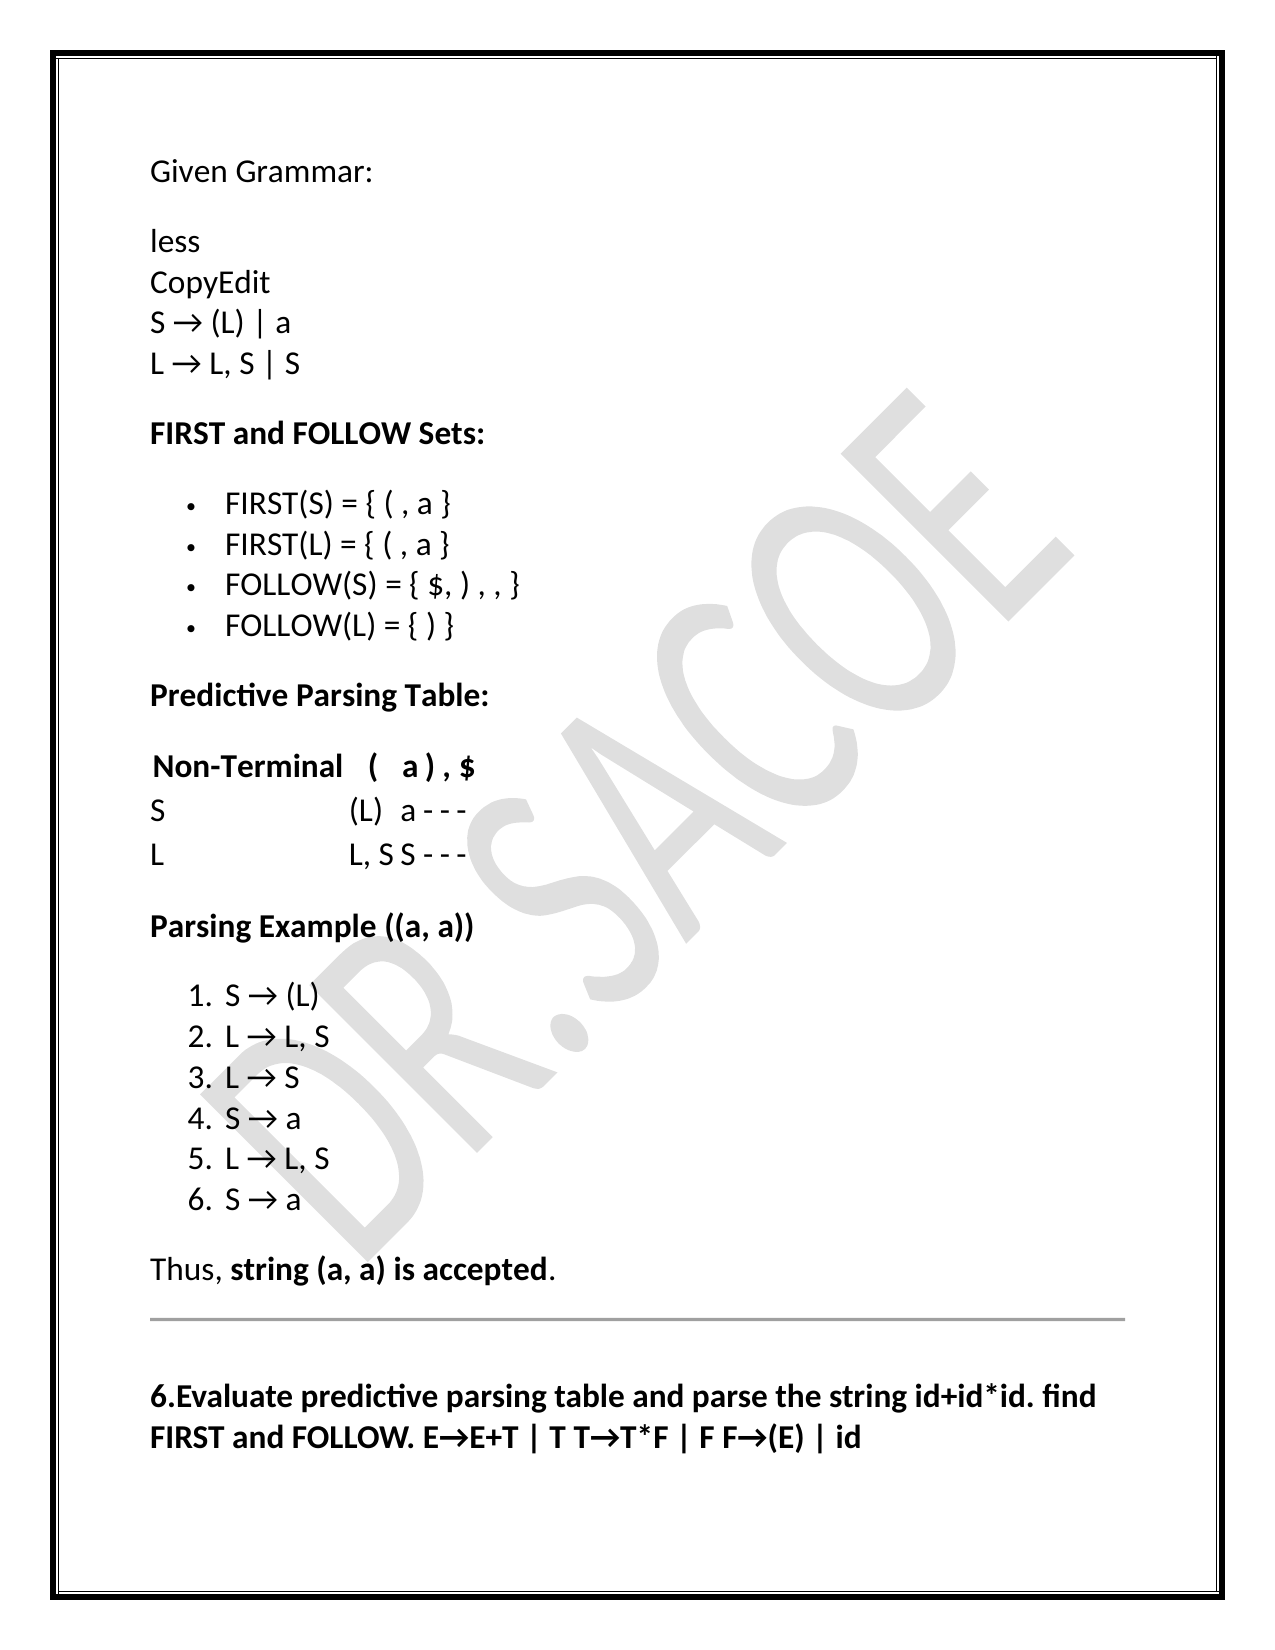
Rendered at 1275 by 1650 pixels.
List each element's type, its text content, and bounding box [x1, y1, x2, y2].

text less [150, 220, 1125, 261]
table_header a [399, 744, 421, 788]
table_cell L, S [347, 832, 399, 875]
table_cell - [438, 788, 454, 832]
table_cell - [421, 788, 438, 832]
text Parsing Example ((a, a)) [150, 904, 1125, 945]
table_header , [438, 744, 454, 788]
list FOLLOW(S) = { $, ) , , } [187, 563, 1125, 604]
text L → L, S | S [150, 342, 1125, 383]
text FIRST and FOLLOW Sets: [150, 412, 1125, 453]
list FIRST(S) = { ( , a } [187, 482, 1125, 523]
table_cell - [438, 832, 454, 875]
table_cell - [421, 832, 438, 875]
table_cell S [399, 832, 421, 875]
list L → S [187, 1056, 1125, 1097]
table_cell - [455, 788, 479, 832]
table_header ( [347, 744, 399, 788]
table_cell S [149, 788, 347, 832]
list S → (L) [187, 974, 1125, 1015]
table_cell (L) [347, 788, 399, 832]
text 6.Evaluate predictive parsing table and parse the string id+id*id. find FIRST and FOLLOW. E→E+T | T T→T*F | F F→(E) | id [150, 1375, 1125, 1457]
list L → L, S [187, 1015, 1125, 1056]
table_header ) [421, 744, 438, 788]
list S → a [187, 1178, 1125, 1219]
table_cell a [399, 788, 421, 832]
list FOLLOW(L) = { ) } [187, 604, 1125, 645]
text Thus, string (a, a) is accepted. [150, 1248, 1125, 1289]
list S → a [187, 1097, 1125, 1137]
table_cell L [149, 832, 347, 875]
text S → (L) | a [150, 301, 1125, 342]
table_header Non-Terminal [149, 744, 347, 788]
text CopyEdit [150, 261, 1125, 301]
list FIRST(L) = { ( , a } [187, 523, 1125, 563]
text Predictive Parsing Table: [150, 674, 1125, 715]
text Given Grammar: [150, 150, 1125, 191]
list L → L, S [187, 1137, 1125, 1178]
table_header $ [455, 744, 479, 788]
table_cell - [455, 832, 479, 875]
